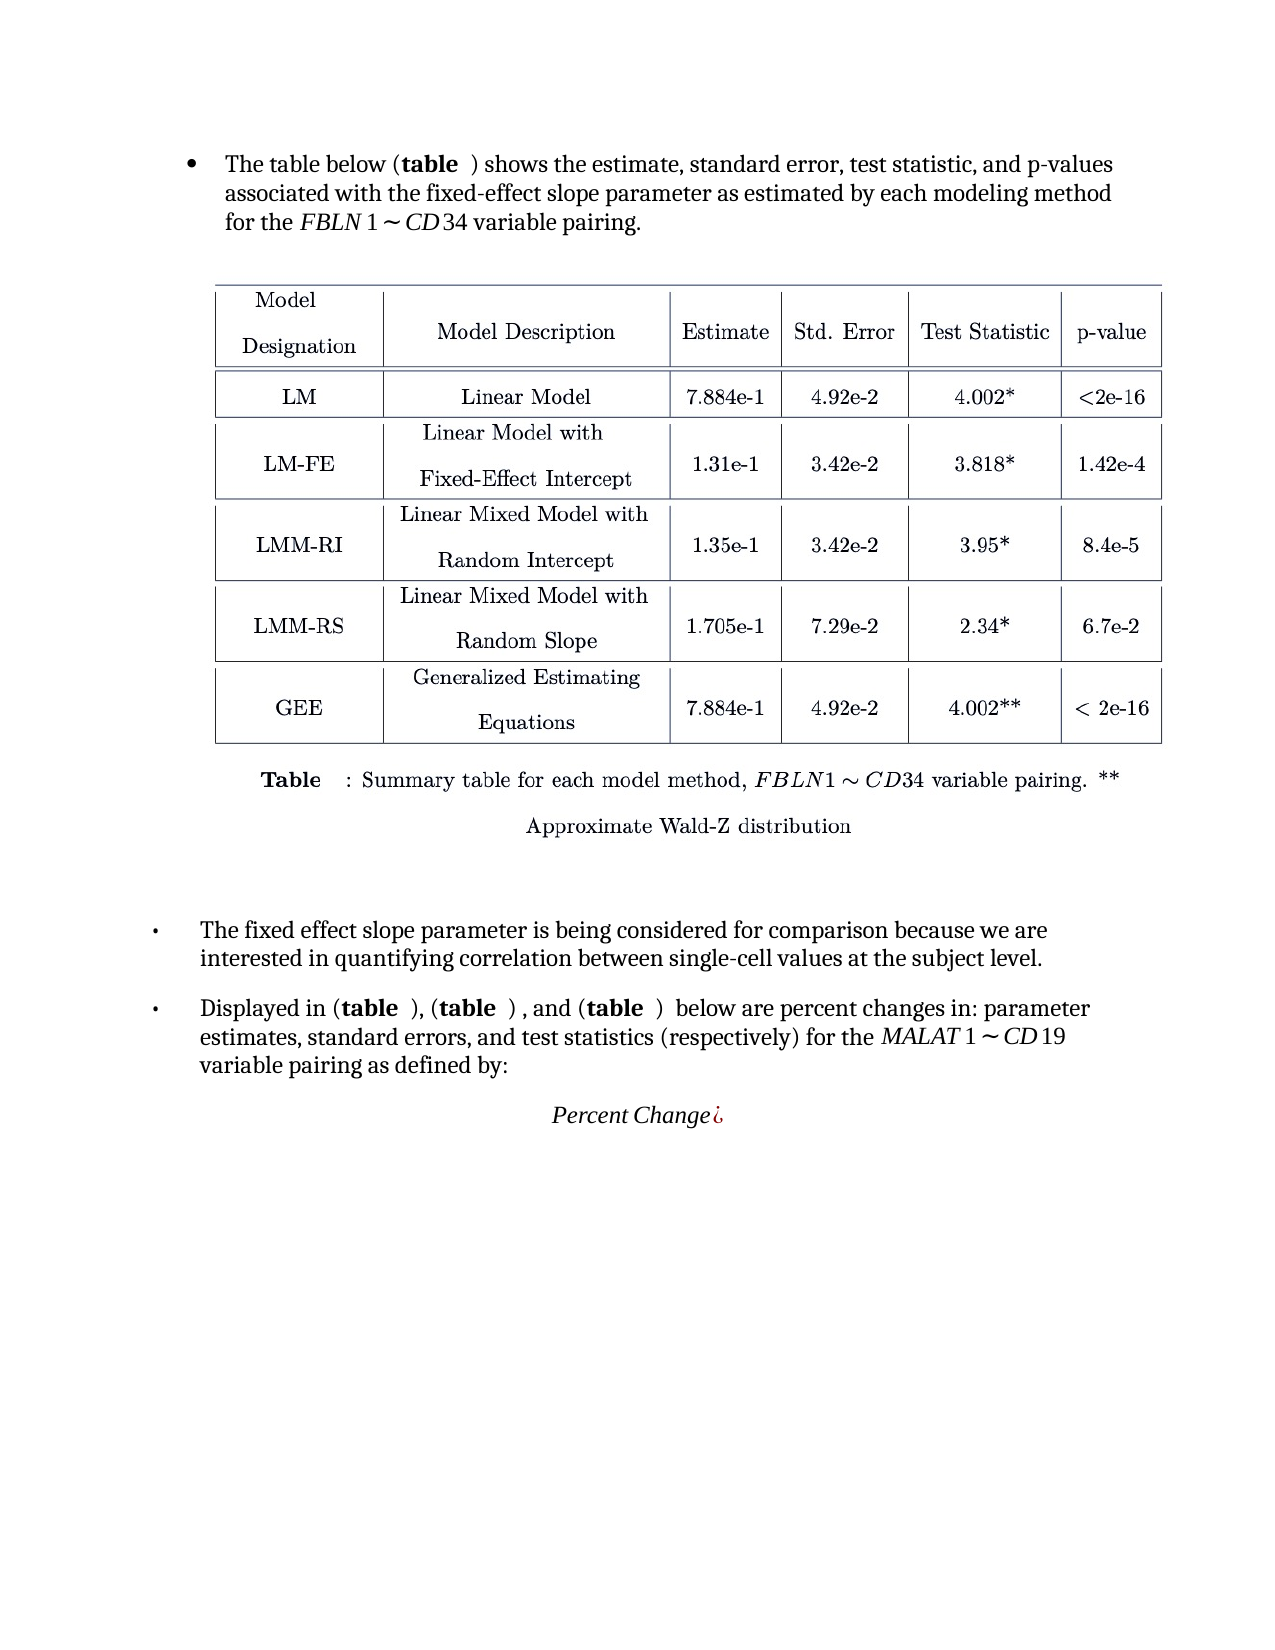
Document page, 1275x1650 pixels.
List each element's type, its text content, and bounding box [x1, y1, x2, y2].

list The fixed effect slope parameter is being considered for comparison because we are interested in quantifying correlation between single-cell values at the subject level. [150, 916, 1125, 973]
picture [200, 272, 1175, 847]
list The table below (table ) shows the estimate, standard error, test statistic, and p-values associated with the fixed-effect slope parameter as estimated by each modeling method for the variable pairing. [187, 150, 1125, 236]
list Displayed in (table ), (table ) , and (table ) below are percent changes in: parameter estimates, standard errors, and test statistics (respectively) for the variable pairing as defined by: [150, 994, 1125, 1080]
